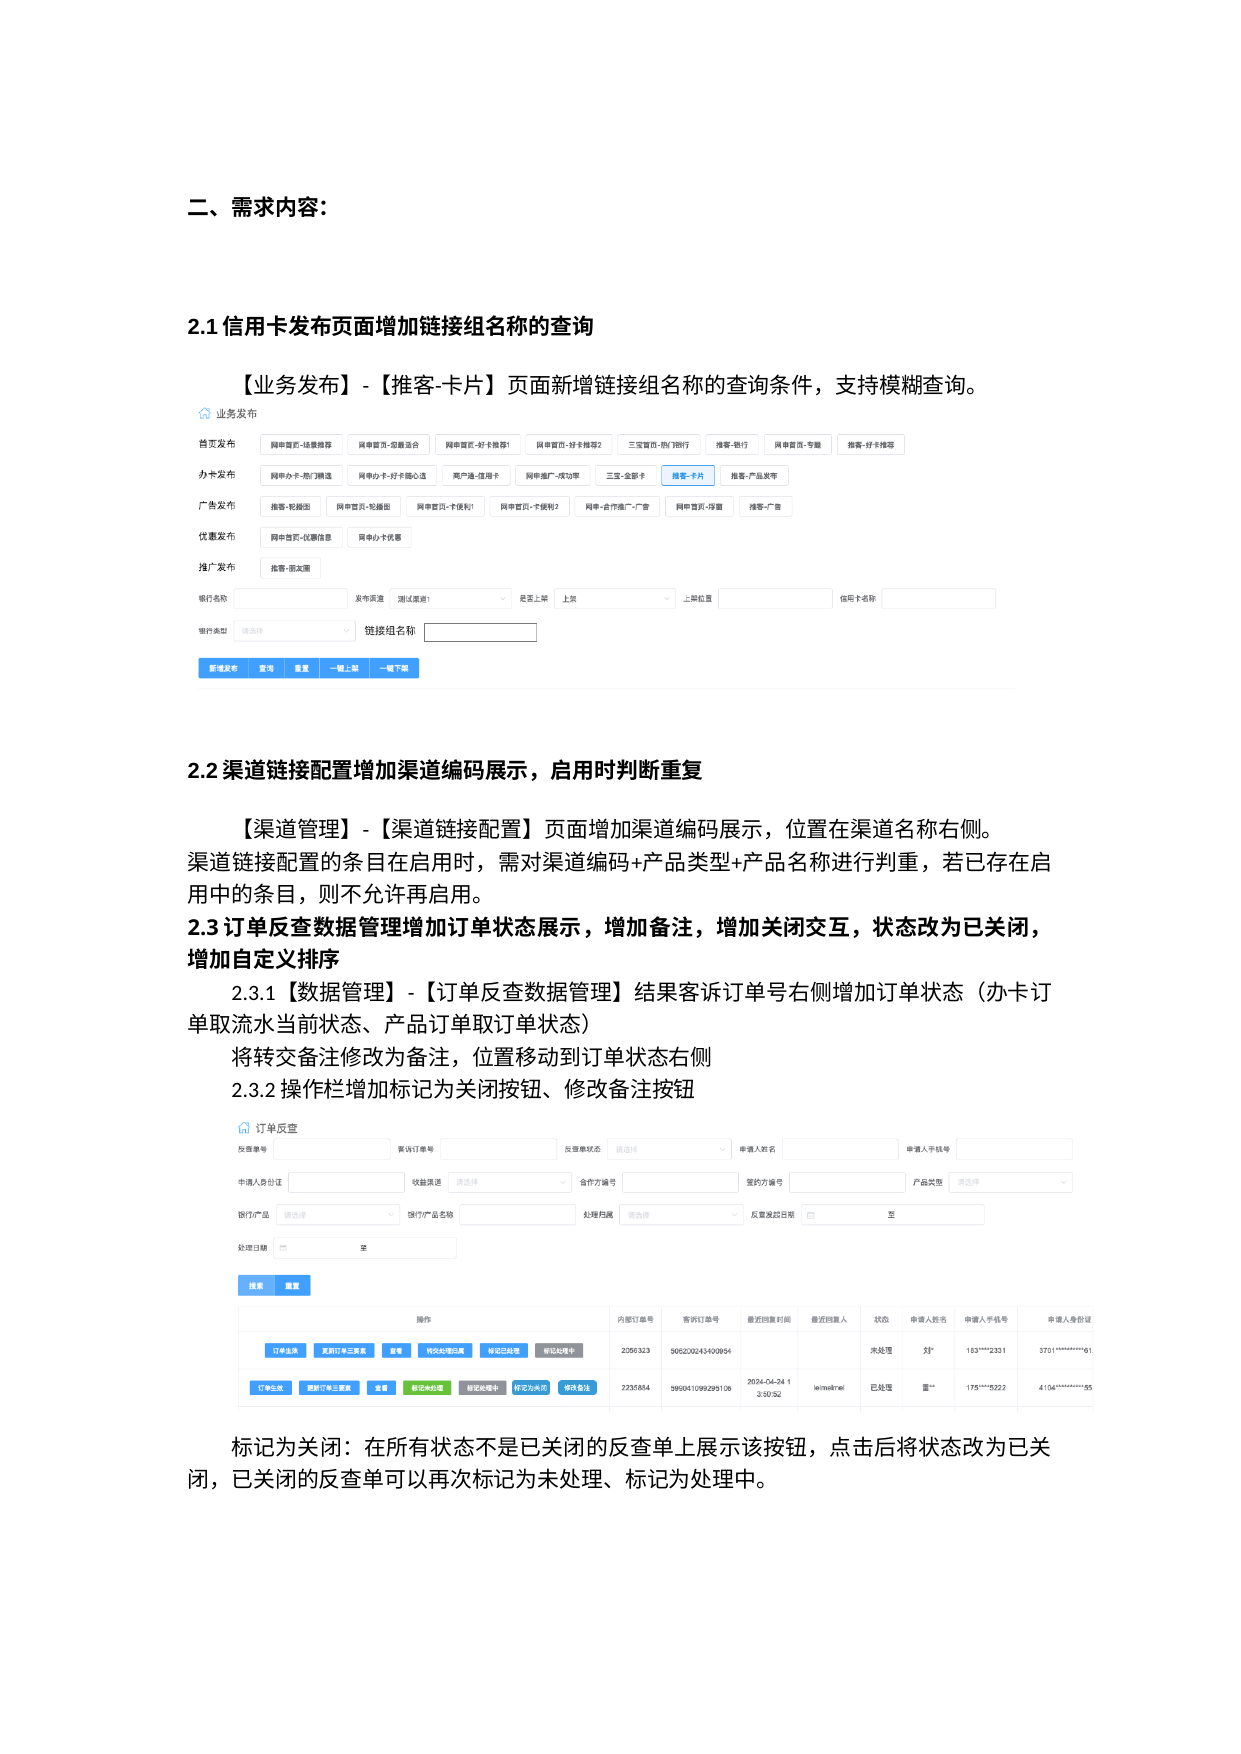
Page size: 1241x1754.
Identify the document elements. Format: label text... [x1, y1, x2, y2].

list 2.3.2操作栏增加标记为关闭按钮、修改备注按钮 [187, 1072, 1053, 1104]
list 2.3.1【数据管理】-【订单反查数据管理】结果客诉订单号右侧增加订单状态（办卡订单取流水当前状态、产品订单取订单状态） [187, 974, 1053, 1039]
list 【渠道管理】-【渠道链接配置】页面增加渠道编码展示，位置在渠道名称右侧。 [187, 812, 1053, 844]
list 【业务发布】-【推客-卡片】页面新增链接组名称的查询条件，支持模糊查询。 [187, 368, 1053, 400]
subtitle 二、需求内容： [187, 189, 1053, 222]
list 渠道链接配置的条目在启用时，需对渠道编码+产品类型+产品名称进行判重，若已存在启用中的条目，则不允许再启用。 [187, 844, 1053, 909]
list 将转交备注修改为备注，位置移动到订单状态右侧 [187, 1039, 1053, 1072]
list 标记为关闭：在所有状态不是已关闭的反查单上展示该按钮，点击后将状态改为已关闭，已关闭的反查单可以再次标记为未处理、标记为处理中。 [187, 1429, 1053, 1494]
picture [231, 1104, 1096, 1413]
subtitle 2.2渠道链接配置增加渠道编码展示，启用时判断重复 [187, 752, 1053, 785]
subtitle 2.1信用卡发布页面增加链接组名称的查询 [187, 308, 1053, 341]
list 2.3订单反查数据管理增加订单状态展示，增加备注，增加关闭交互，状态改为已关闭，增加自定义排序 [187, 909, 1053, 974]
picture [187, 400, 1053, 698]
